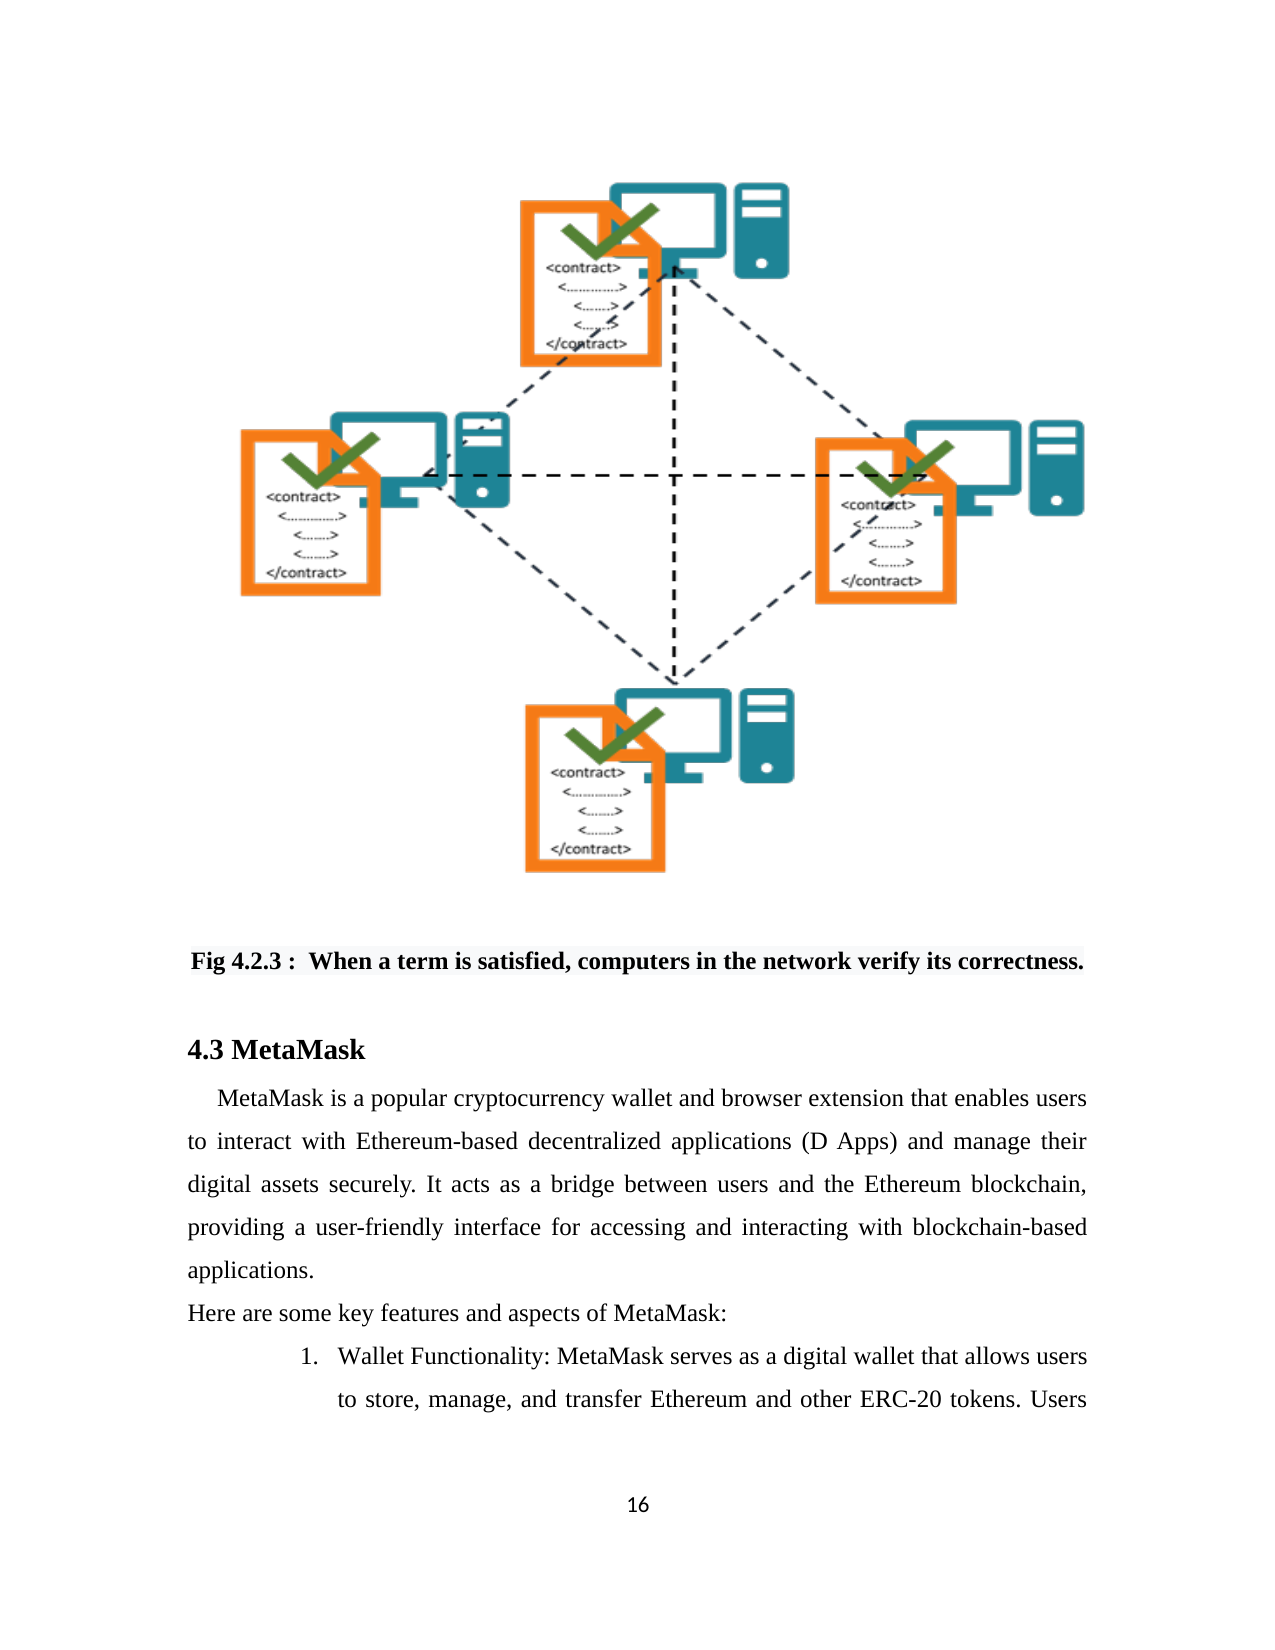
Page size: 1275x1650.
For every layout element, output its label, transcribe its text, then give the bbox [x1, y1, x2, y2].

text Here are some key features and aspects of MetaMask: [187, 1298, 1088, 1327]
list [300, 1341, 1088, 1413]
list 4.3 MetaMask [187, 1032, 1088, 1066]
text MetaMask is a popular cryptocurrency wallet and browser extension that enables users to interact with Ethereum-based decentralized applications (D Apps) and manage their digital assets securely. It acts as a bridge between users and the Ethereum blockchain, providing a user-friendly interface for accessing and interacting with blockchain-based applications. [187, 1083, 1088, 1284]
picture [203, 150, 1088, 889]
